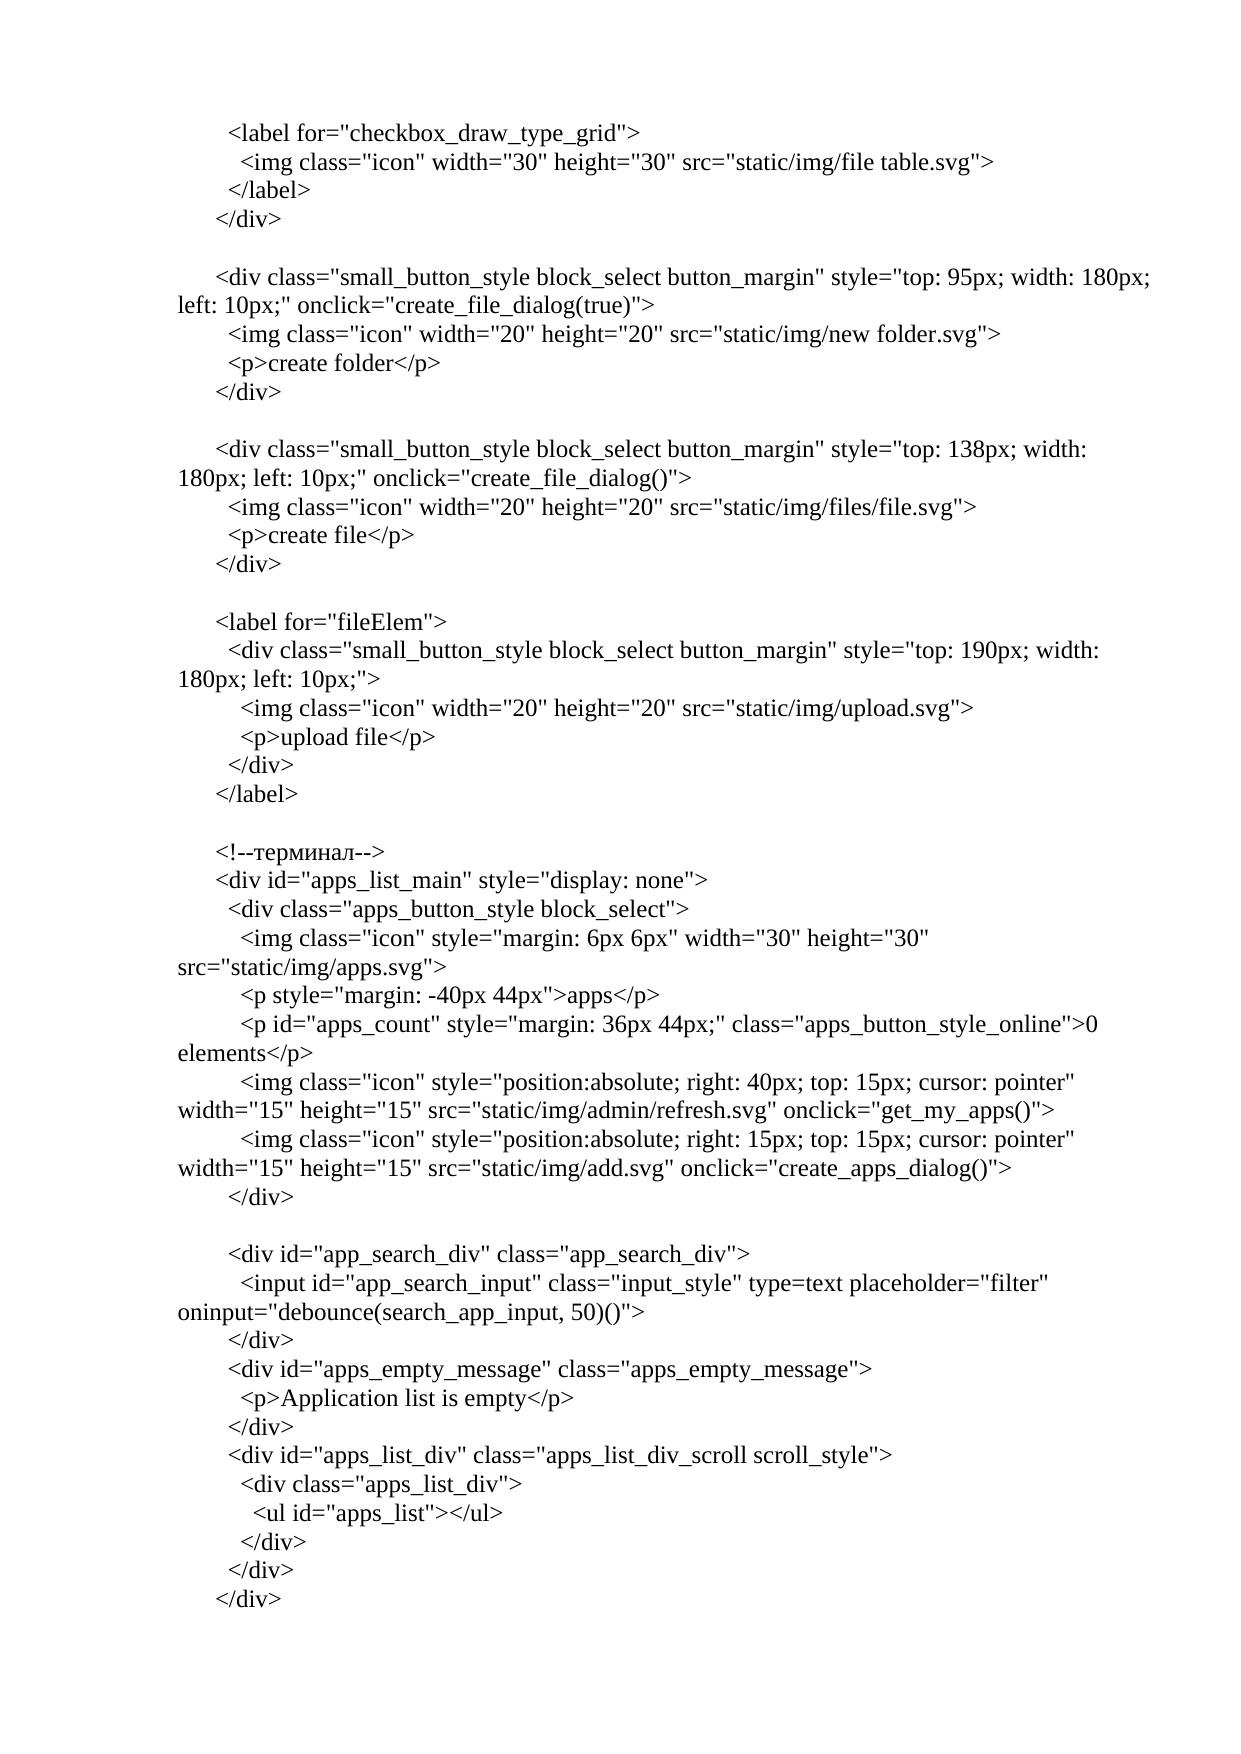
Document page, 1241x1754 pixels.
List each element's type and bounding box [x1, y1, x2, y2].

table_header [177, 118, 1152, 1613]
